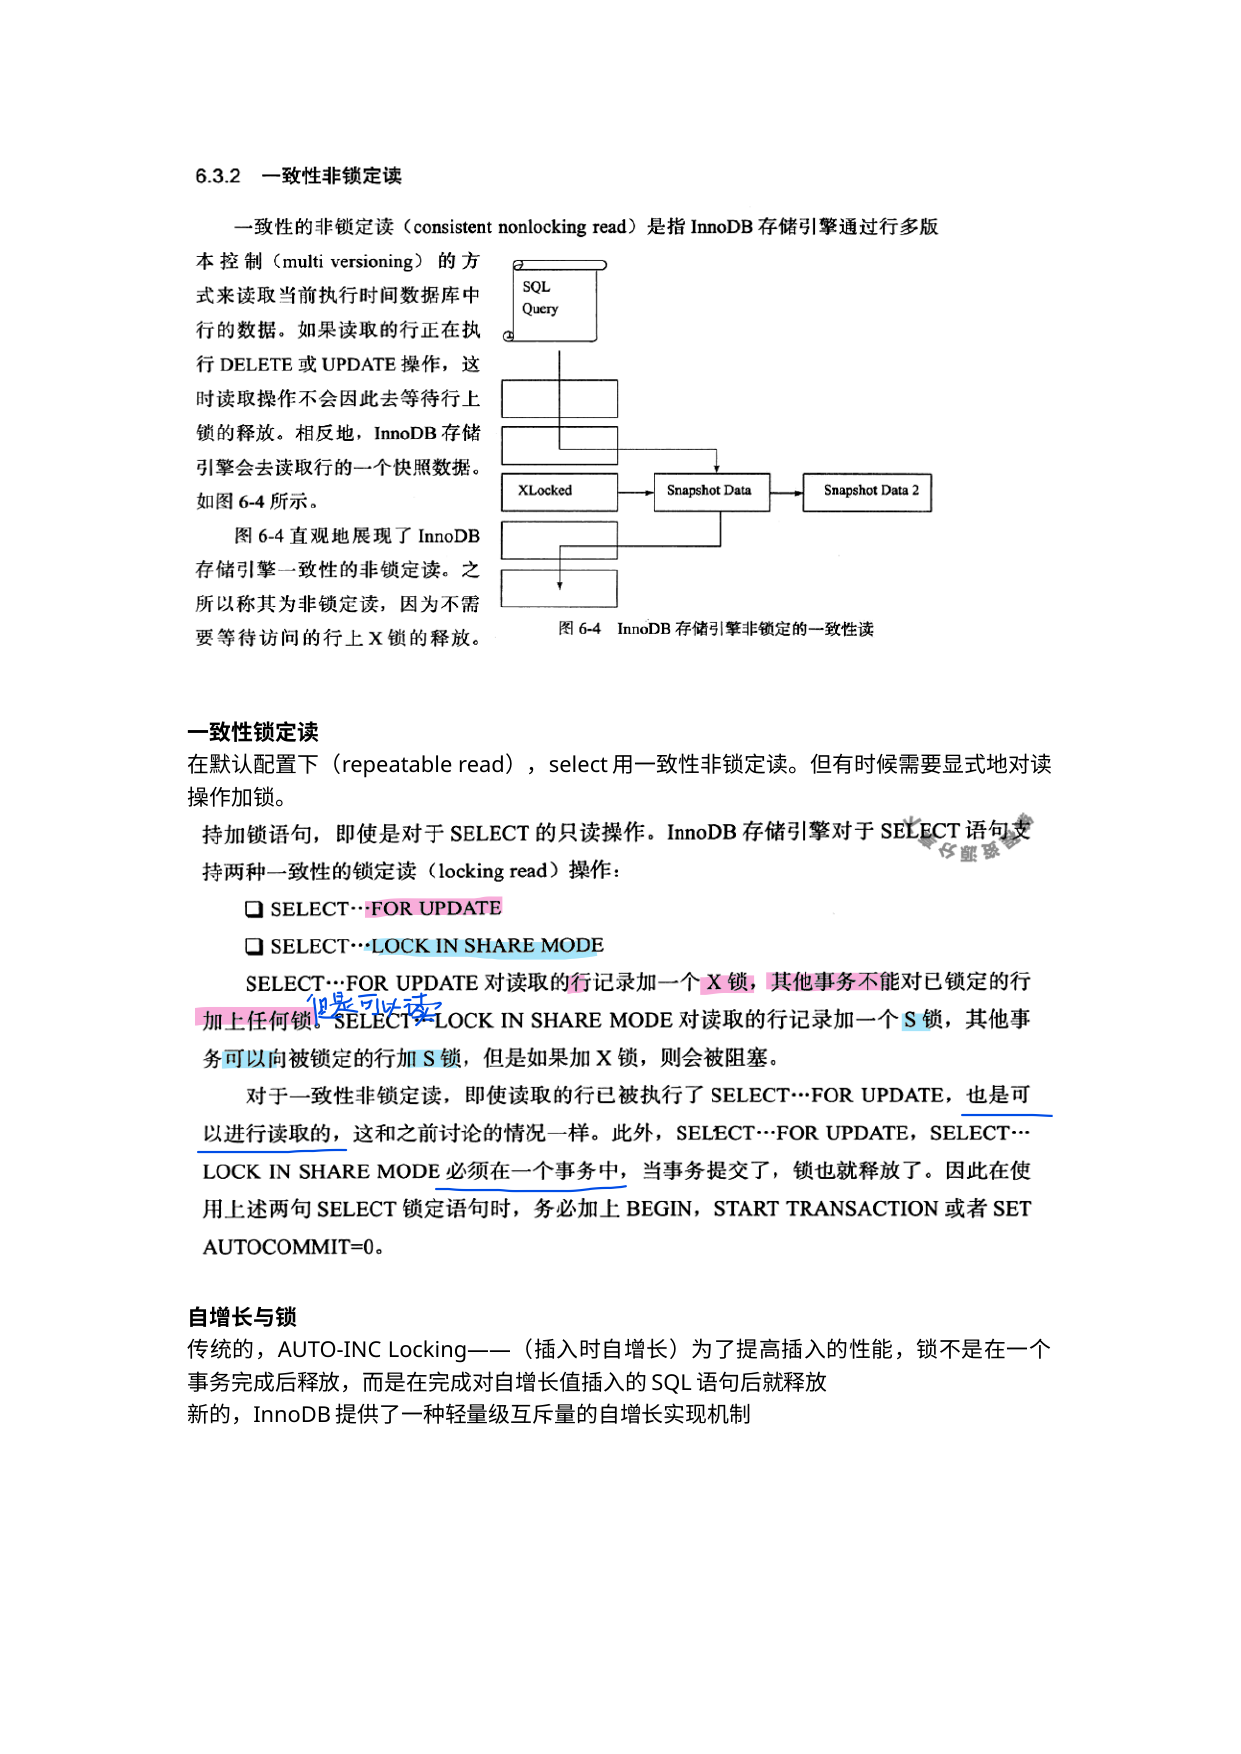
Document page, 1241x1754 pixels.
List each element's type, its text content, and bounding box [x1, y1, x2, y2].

text 新的，InnoDB提供了一种轻量级互斥量的自增长实现机制 [187, 1397, 1053, 1429]
text 在默认配置下（repeatable read），select用一致性非锁定读。但有时候需要显式地对读操作加锁。 [187, 747, 1053, 812]
picture [187, 162, 950, 654]
text 传统的，AUTO-INC Locking——（插入时自增长）为了提高插入的性能，锁不是在一个事务完成后释放，而是在完成对自增长值插入的SQL语句后就释放 [187, 1332, 1053, 1397]
text 自增长与锁 [187, 1299, 1053, 1332]
picture [187, 812, 1053, 1262]
text 一致性锁定读 [187, 714, 1053, 747]
